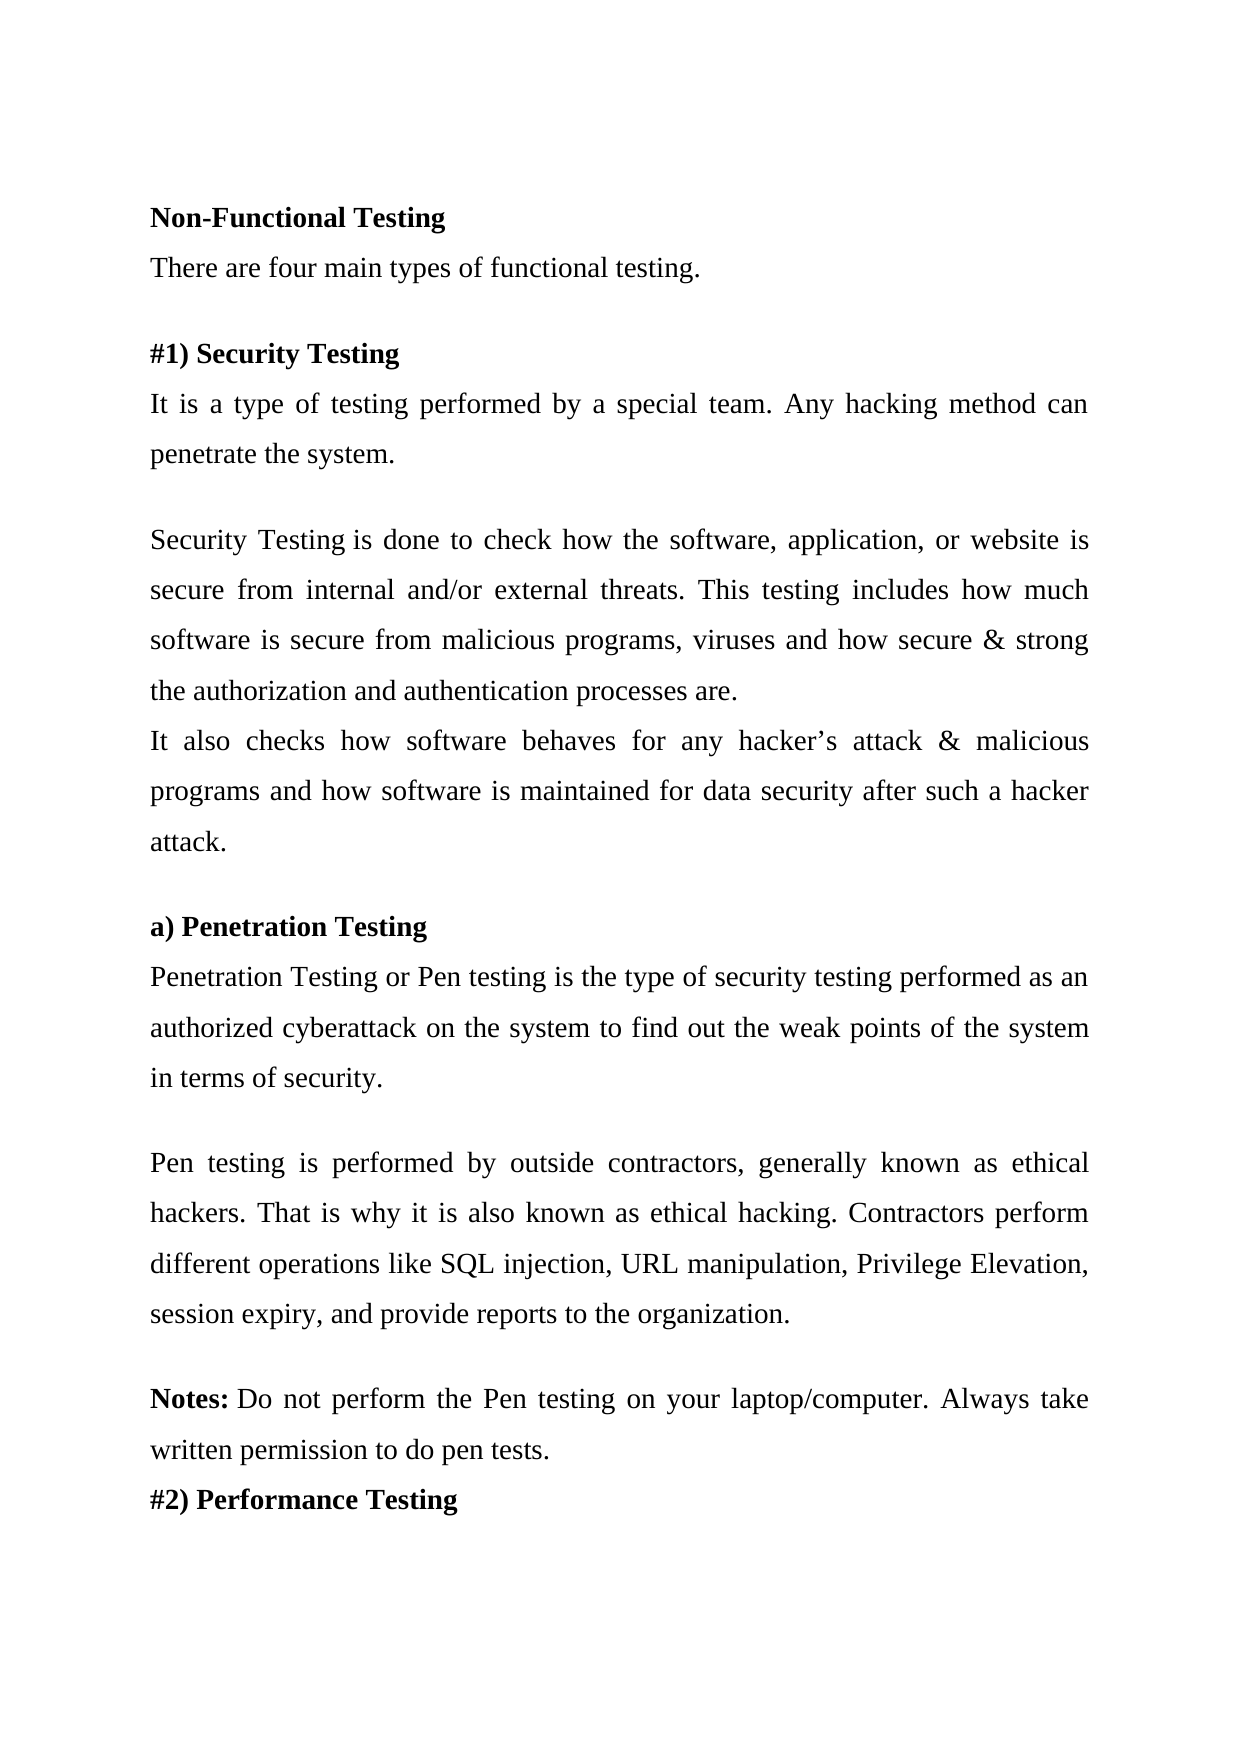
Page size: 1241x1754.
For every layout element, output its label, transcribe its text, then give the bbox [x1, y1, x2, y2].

text Pen testing is performed by outside contractors, generally known as ethical hackers. That is why it is also known as ethical hacking. Contractors perform different operations like SQL injection, URL manipulation, Privilege Elevation, session expiry, and provide reports to the organization. [150, 1145, 1090, 1330]
text #1) Security Testing [150, 336, 1090, 369]
text a) Penetration Testing [150, 909, 1090, 943]
text Security Testing is done to check how the software, application, or website is secure from internal and/or external threats. This testing includes how much software is secure from malicious programs, viruses and how secure & strong the authorization and authentication processes are. [150, 522, 1090, 706]
text Non-Functional Testing [150, 200, 1090, 234]
text Penetration Testing or Pen testing is the type of security testing performed as an authorized cyberattack on the system to find out the weak points of the system in terms of security. [150, 959, 1090, 1093]
text There are four main types of functional testing. [150, 251, 1090, 284]
text #2) Performance Testing [150, 1482, 1090, 1516]
text It also checks how software behaves for any hacker’s attack & malicious programs and how software is maintained for data security after such a hacker attack. [150, 723, 1090, 857]
text It is a type of testing performed by a special team. Any hacking method can penetrate the system. [150, 386, 1090, 470]
text Notes: Do not perform the Pen testing on your laptop/computer. Always take written permission to do pen tests. [150, 1382, 1090, 1465]
